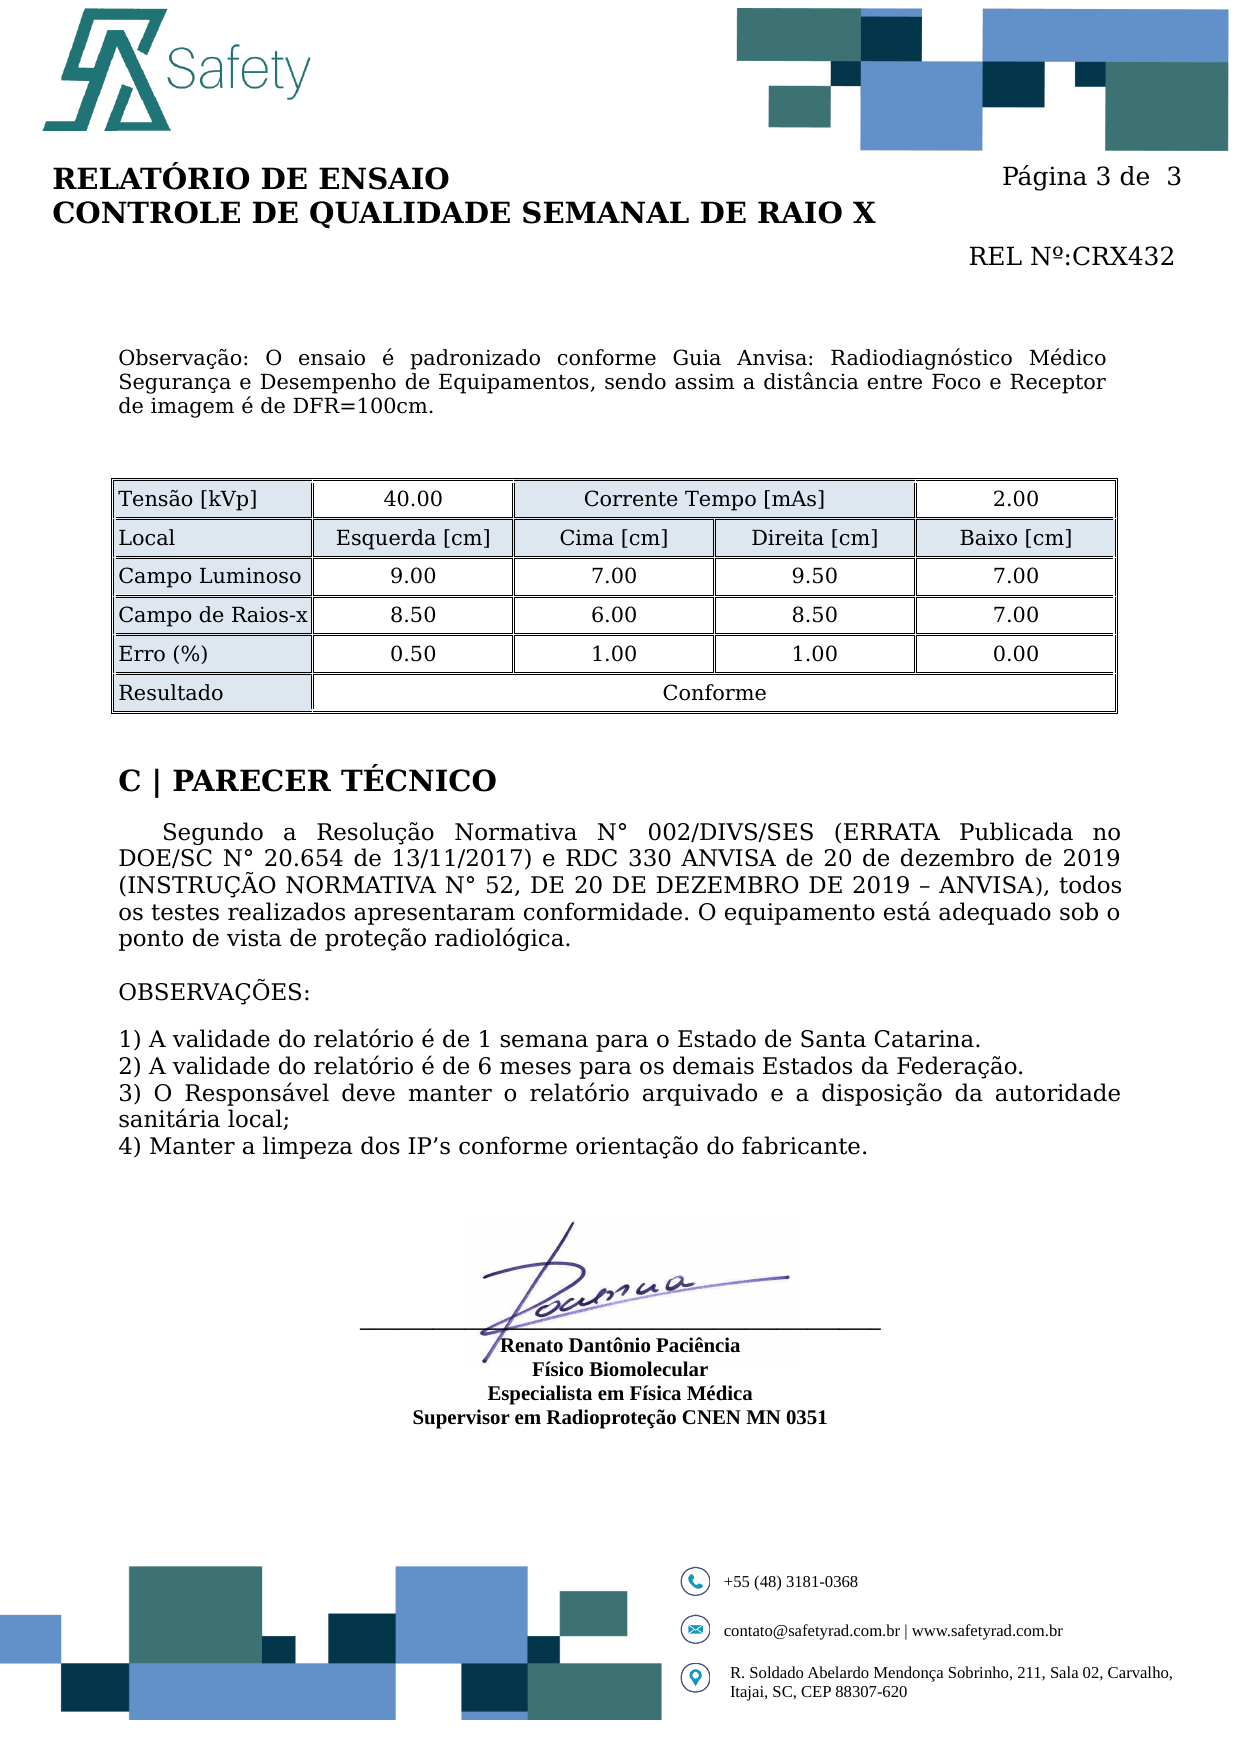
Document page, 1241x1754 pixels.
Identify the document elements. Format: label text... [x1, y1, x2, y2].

table_cell Baixo [cm] [917, 517, 1115, 556]
table_cell 7.00 [917, 556, 1115, 594]
table_cell 7.00 [917, 595, 1115, 633]
text 1) A validade do relatório é de 1 semana para o Estado de Santa Catarina. [118, 1026, 1122, 1053]
picture [0, 1566, 662, 1720]
table_header 40.00 [313, 479, 514, 517]
table_cell Cima [cm] [515, 520, 713, 556]
text Físico Biomolecular [118, 1357, 1122, 1381]
table_cell 7.00 [515, 559, 713, 594]
table_cell 6.00 [515, 598, 713, 633]
table_cell 1.00 [716, 636, 914, 672]
picture [680, 1614, 710, 1644]
table_cell Conforme [313, 672, 1116, 711]
table_cell 8.50 [314, 598, 512, 633]
text 4) Manter a limpeza dos IP’s conforme orientação do fabricante. [118, 1133, 1122, 1160]
text Especialista em Física Médica [118, 1381, 1122, 1405]
table_header Corrente Tempo [mAs] [514, 481, 915, 517]
text 3) O Responsável deve manter o relatório arquivado e a disposição da autoridade sanitária local; [118, 1080, 1122, 1133]
picture [680, 1566, 710, 1596]
picture [42, 8, 311, 131]
table_cell Erro (%) [113, 633, 312, 672]
table_cell 0.00 [915, 633, 1116, 672]
table_cell Esquerda [cm] [314, 520, 512, 556]
picture [680, 1663, 710, 1693]
text Renato Dantônio Paciência [118, 1332, 1122, 1357]
text C | PARECER TÉCNICO [118, 764, 1122, 798]
text Observação: O ensaio é padronizado conforme Guia Anvisa: Radiodiagnóstico Médico Segurança e Desempenho de Equipamentos, sendo assim a distância entre Foco e Receptor de imagem é de DFR=100cm. [118, 346, 1107, 418]
table_cell 9.50 [716, 559, 914, 594]
table_cell Campo Luminoso [114, 556, 311, 594]
table_header Tensão [kVp] [114, 481, 312, 517]
table_cell 1.00 [515, 636, 713, 672]
text __________________________________________________ [118, 1308, 1122, 1332]
table_header 2.00 [915, 481, 1115, 517]
table_cell Direita [cm] [716, 520, 914, 556]
table_cell 8.50 [716, 598, 914, 633]
text 2) A validade do relatório é de 6 meses para os demais Estados da Federação. [118, 1053, 1122, 1080]
table_cell Resultado [113, 672, 312, 711]
text Segundo a Resolução Normativa N° 002/DIVS/SES (ERRATA Publicada no DOE/SC N° 20.654 de 13/11/2017) e RDC 330 ANVISA de 20 de dezembro de 2019 (INSTRUÇÃO NORMATIVA N° 52, DE 20 DE DEZEMBRO DE 2019 – ANVISA), todos os testes realizados apresentaram conformidade. O equipamento está adequado sob o ponto de vista de proteção radiológica. [118, 819, 1122, 952]
picture [736, 8, 1229, 151]
text Supervisor em Radioproteção CNEN MN 0351 [118, 1405, 1122, 1429]
table_cell 0.50 [314, 636, 512, 672]
text OBSERVAÇÕES: [118, 979, 1122, 1006]
picture [464, 1215, 804, 1308]
table_cell Campo de Raios-x [114, 595, 311, 633]
table_cell 9.00 [314, 559, 512, 594]
table_cell Local [114, 517, 311, 556]
